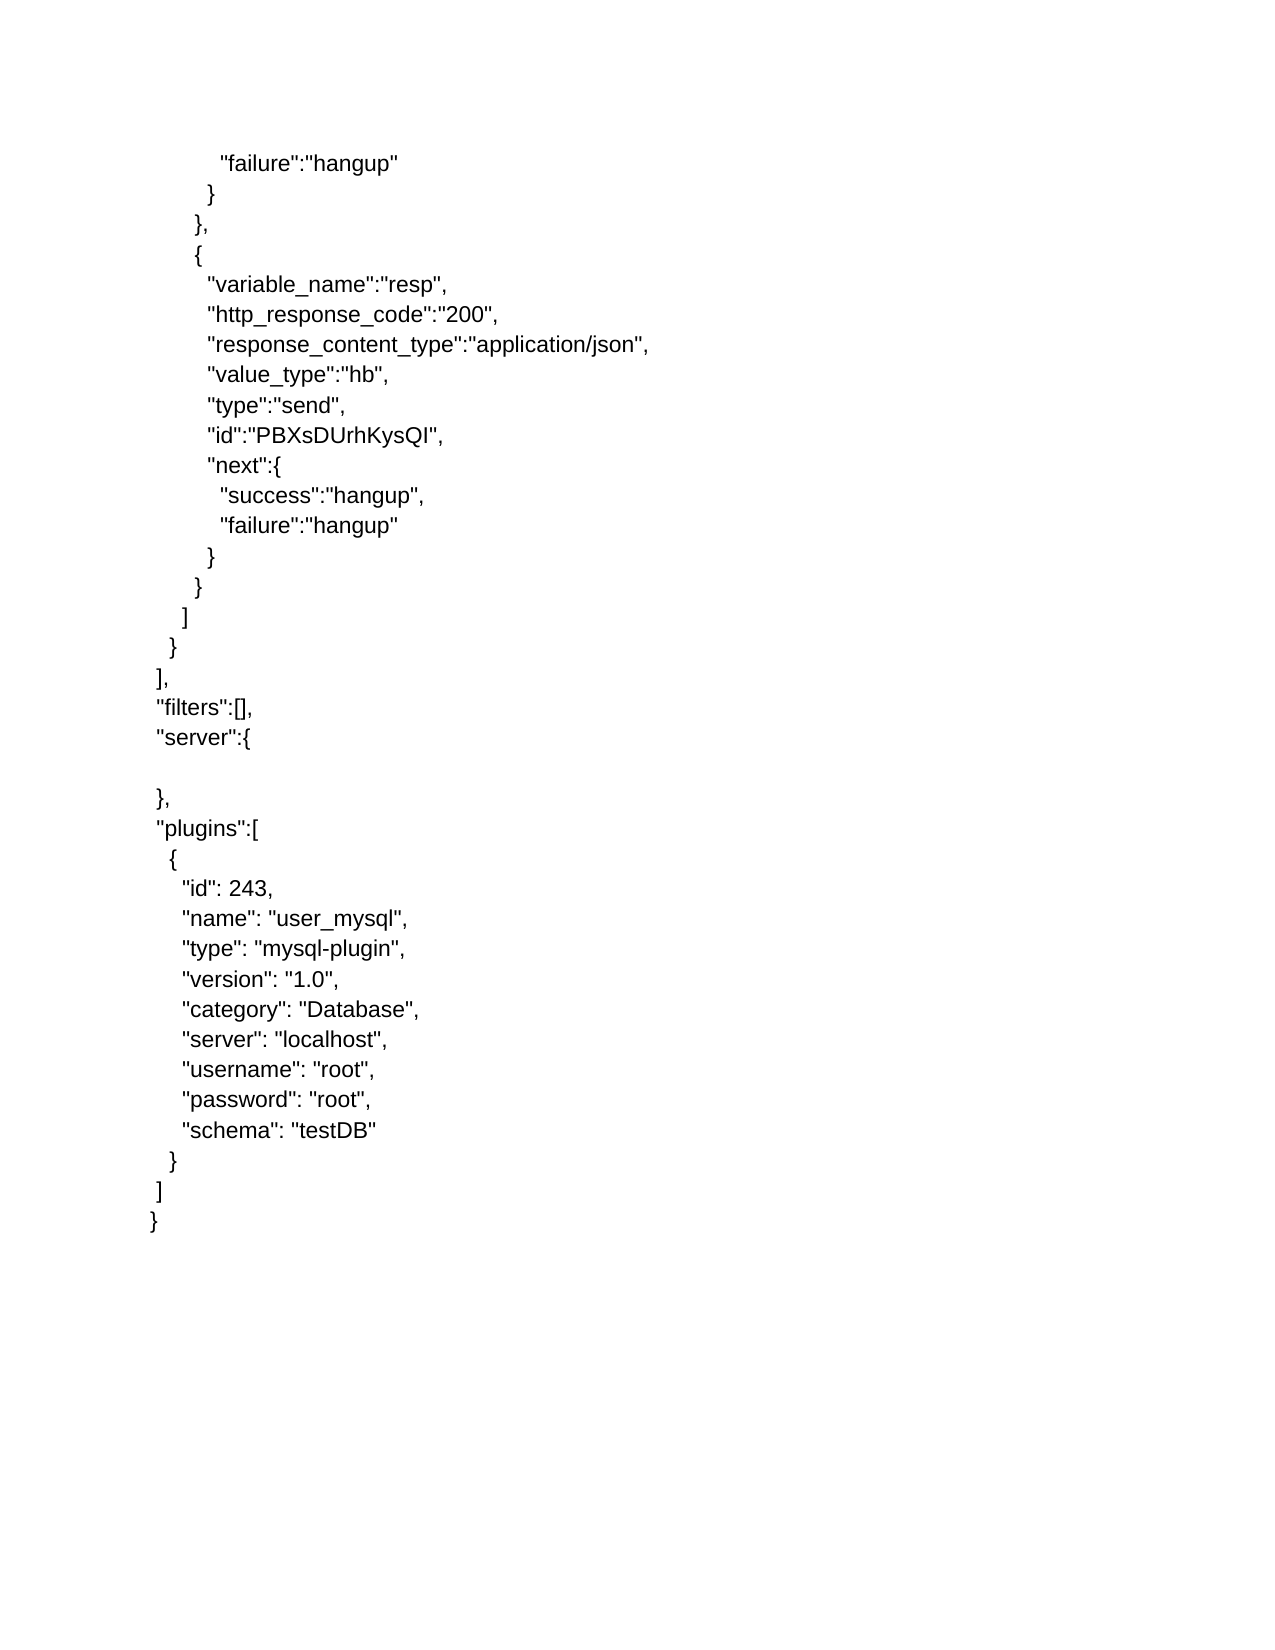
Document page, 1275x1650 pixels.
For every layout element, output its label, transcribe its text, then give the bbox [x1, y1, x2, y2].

text "filters":[], [150, 694, 1125, 720]
text ], [150, 663, 1125, 690]
text ] [150, 603, 1125, 629]
text "server":{ [150, 724, 1125, 750]
text "server": "localhost", [150, 1026, 1125, 1052]
text "failure":"hangup" [150, 150, 1125, 176]
text } [150, 1147, 1125, 1173]
text "response_content_type":"application/json", [150, 331, 1125, 358]
text "failure":"hangup" [150, 512, 1125, 539]
text } [150, 543, 1125, 569]
text "username": "root", [150, 1056, 1125, 1083]
text "next":{ [150, 452, 1125, 478]
text "type":"send", [150, 392, 1125, 418]
text ] [150, 1177, 1125, 1203]
text "password": "root", [150, 1086, 1125, 1113]
text } [150, 180, 1125, 207]
text } [150, 633, 1125, 660]
text "id":"PBXsDUrhKysQI", [150, 422, 1125, 448]
text "type": "mysql-plugin", [150, 935, 1125, 962]
text "id": 243, [150, 875, 1125, 901]
text { [150, 241, 1125, 267]
text "success":"hangup", [150, 482, 1125, 509]
text } [150, 573, 1125, 599]
text } [150, 1207, 1125, 1234]
text }, [150, 210, 1125, 237]
text "variable_name":"resp", [150, 271, 1125, 297]
text }, [150, 784, 1125, 811]
text "schema": "testDB" [150, 1117, 1125, 1143]
text "category": "Database", [150, 996, 1125, 1022]
text "http_response_code":"200", [150, 301, 1125, 327]
text "version": "1.0", [150, 966, 1125, 992]
text { [150, 845, 1125, 871]
text "value_type":"hb", [150, 361, 1125, 388]
text "plugins":[ [150, 814, 1125, 841]
text "name": "user_mysql", [150, 905, 1125, 932]
